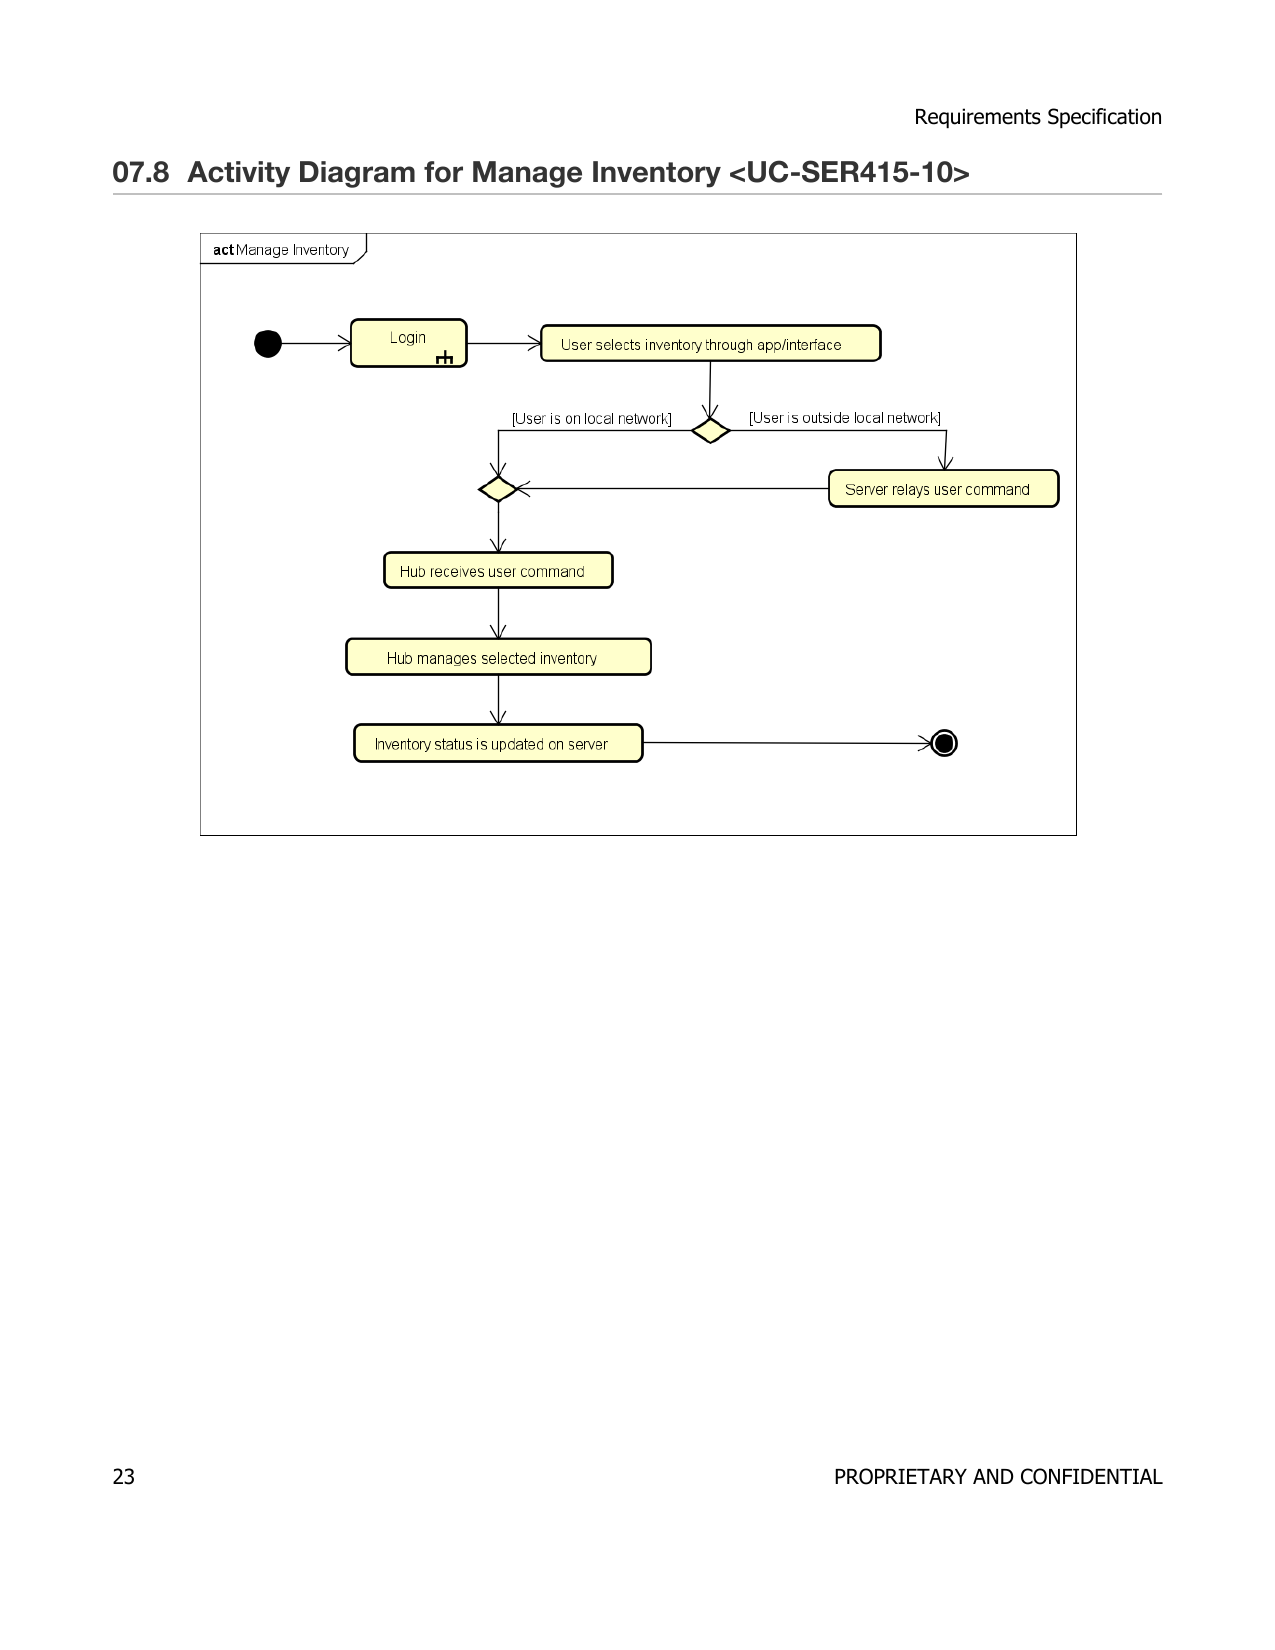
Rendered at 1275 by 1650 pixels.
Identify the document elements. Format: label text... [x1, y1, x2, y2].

subtitle Activity Diagram for Manage Inventory <UC-SER415-10> [112, 154, 1162, 195]
picture [187, 220, 1088, 847]
